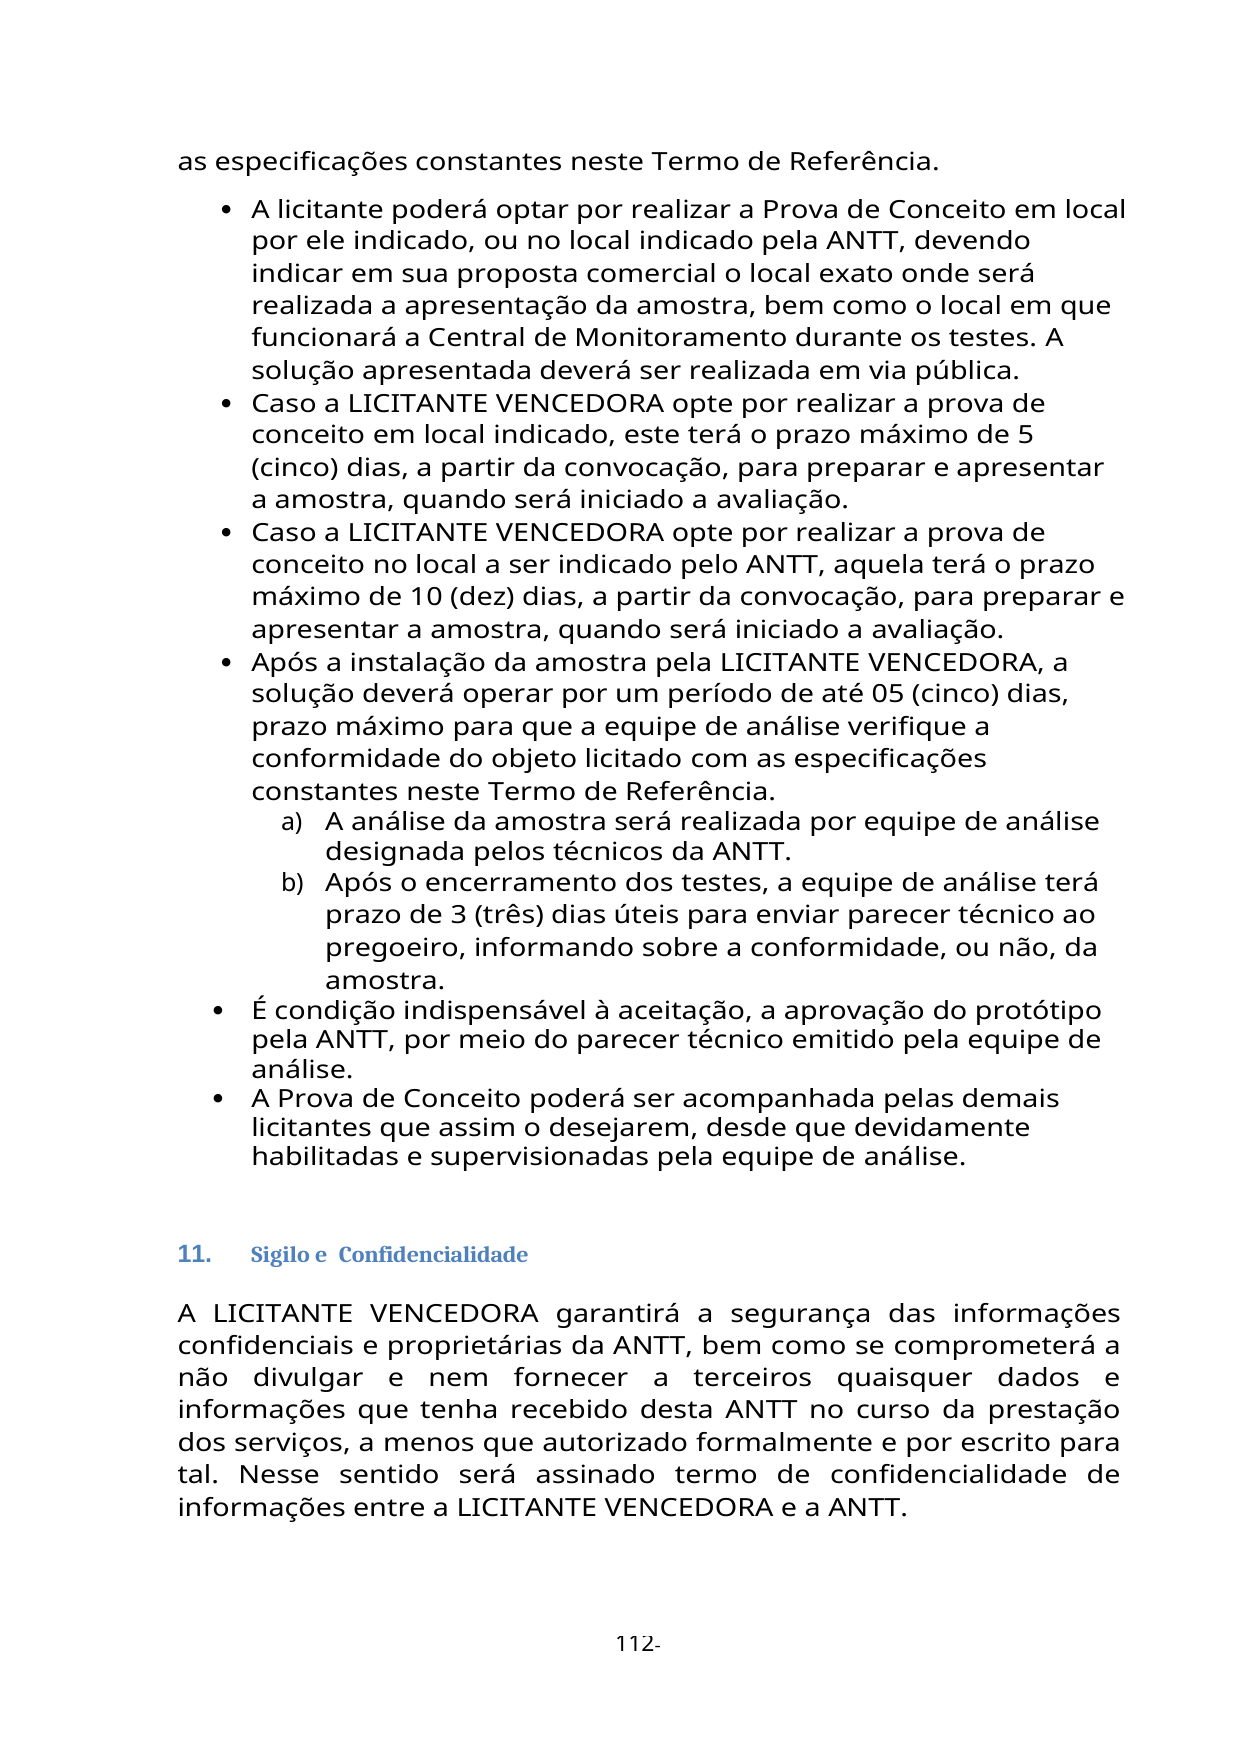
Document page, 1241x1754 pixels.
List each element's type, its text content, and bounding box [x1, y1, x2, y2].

list É condição indispensável à aceitação, a aprovação do protótipo pela ANTT, por meio do parecer técnico emitido pela equipe de análise. [213, 996, 1128, 1084]
text as especificações constantes neste Termo de Referência. [177, 144, 1140, 178]
list A análise da amostra será realizada por equipe de análise designada pelos técnicos da ANTT. [281, 807, 1128, 866]
list A licitante poderá optar por realizar a Prova de Conceito em local por ele indicado, ou no local indicado pela ANTT, devendo indicar em sua proposta comercial o local exato onde será realizada a apresentação da amostra, bem como o local em que funcionará a Central de Monitoramento durante os testes. A solução apresentada deverá ser realizada em via pública. [222, 192, 1128, 387]
text A LICITANTE VENCEDORA garantirá a segurança das informações confidenciais e proprietárias da ANTT, bem como se comprometerá a não divulgar e nem fornecer a terceiros quaisquer dados e informações que tenha recebido desta ANTT no curso da prestação dos serviços, a menos que autorizado formalmente e por escrito para tal. Nesse sentido será assinado termo de confidencialidade de informações entre a LICITANTE VENCEDORA e a ANTT. [177, 1297, 1122, 1523]
list Caso a LICITANTE VENCEDORA opte por realizar a prova de conceito em local indicado, este terá o prazo máximo de 5 (cinco) dias, a partir da convocação, para preparar e apresentar a amostra, quando será iniciado a avaliação. [222, 387, 1128, 516]
list Caso a LICITANTE VENCEDORA opte por realizar a prova de conceito no local a ser indicado pelo ANTT, aquela terá o prazo máximo de 10 (dez) dias, a partir da convocação, para preparar e apresentar a amostra, quando será iniciado a avaliação. [222, 516, 1128, 646]
list Após o encerramento dos testes, a equipe de análise terá prazo de 3 (três) dias úteis para enviar parecer técnico ao pregoeiro, informando sobre a conformidade, ou não, da amostra. [281, 866, 1128, 996]
list Após a instalação da amostra pela LICITANTE VENCEDORA, a solução deverá operar por um período de até 05 (cinco) dias, prazo máximo para que a equipe de análise verifique a conformidade do objeto licitado com as especificações constantes neste Termo de Referência. [222, 646, 1128, 807]
list A Prova de Conceito poderá ser acompanhada pelas demais licitantes que assim o desejarem, desde que devidamente habilitadas e supervisionadas pela equipe de análise. [213, 1084, 1128, 1171]
subtitle Sigilo e Confidencialidade [177, 1239, 1140, 1268]
